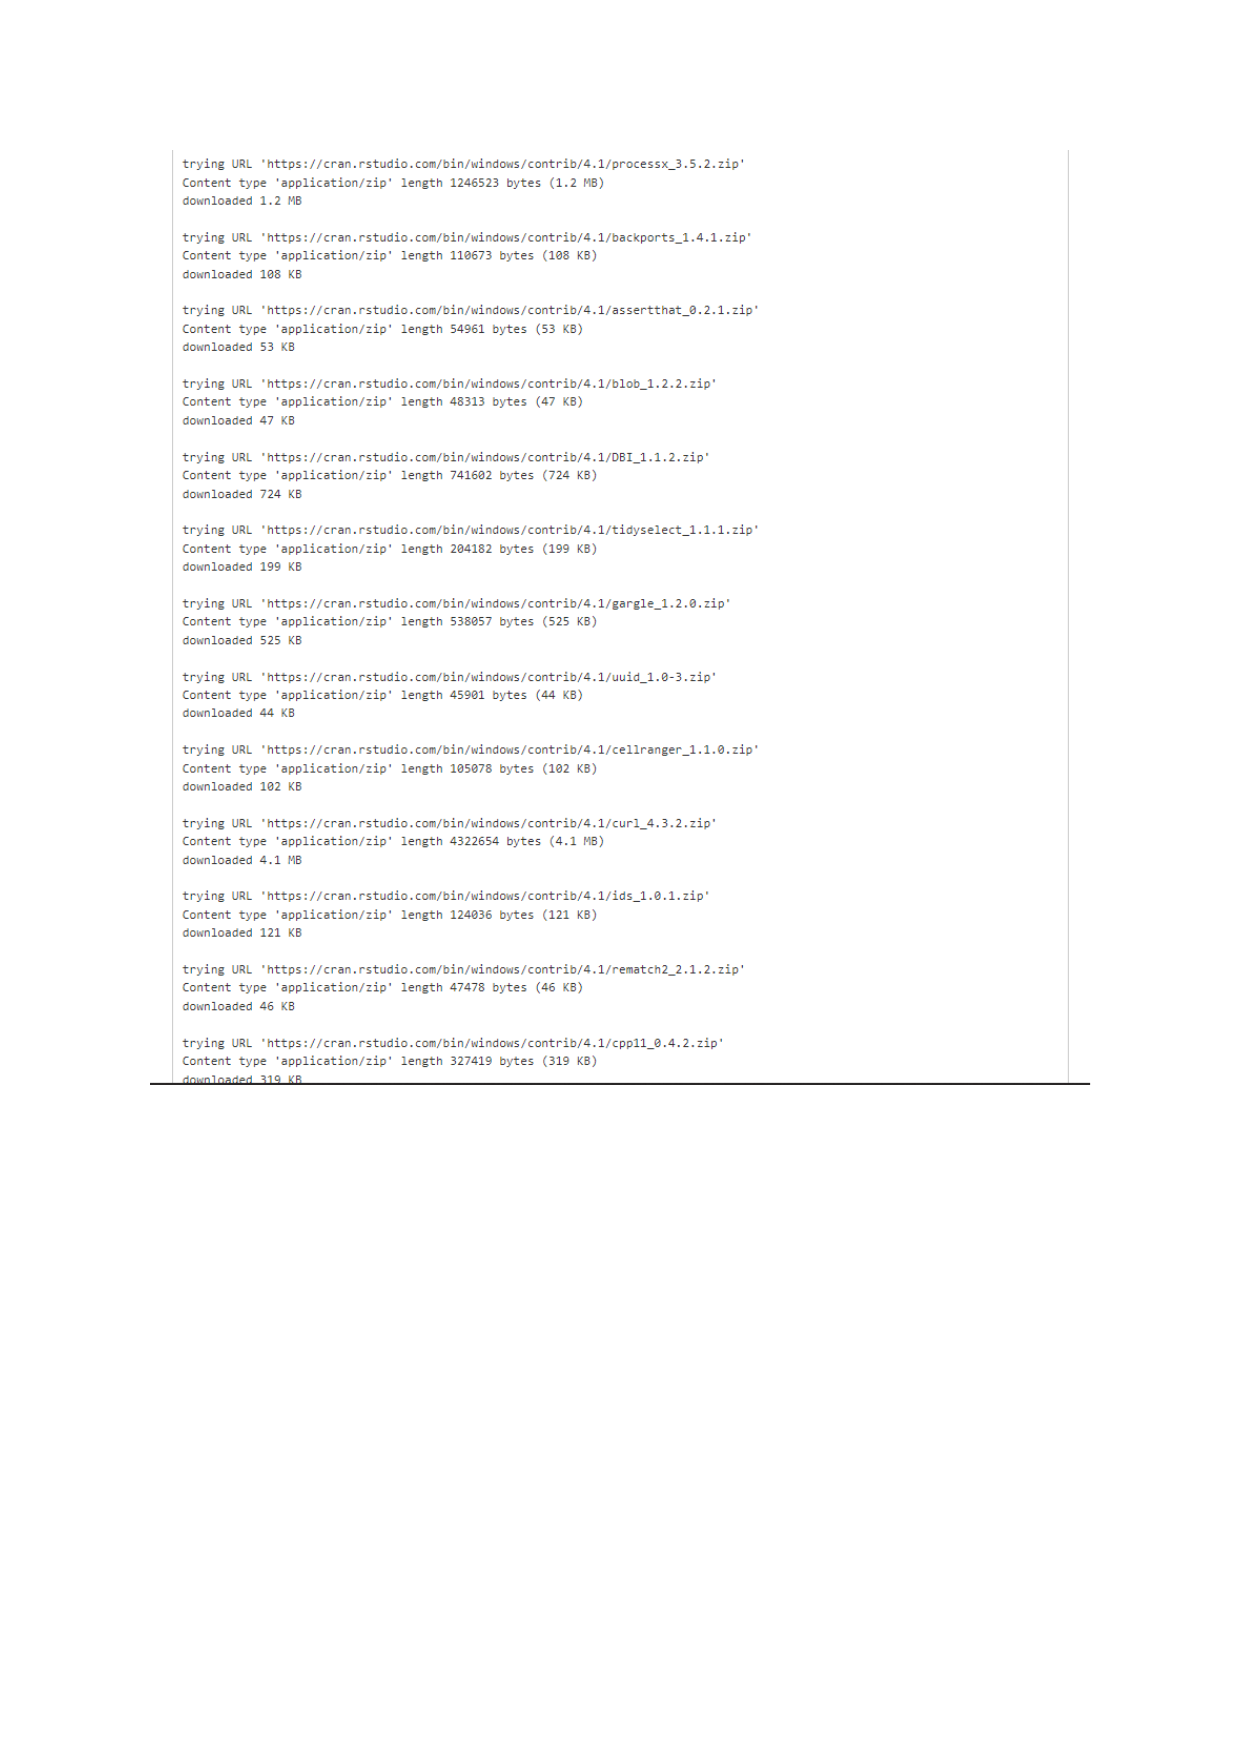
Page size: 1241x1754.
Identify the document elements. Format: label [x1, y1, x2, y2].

picture [150, 150, 1091, 1085]
